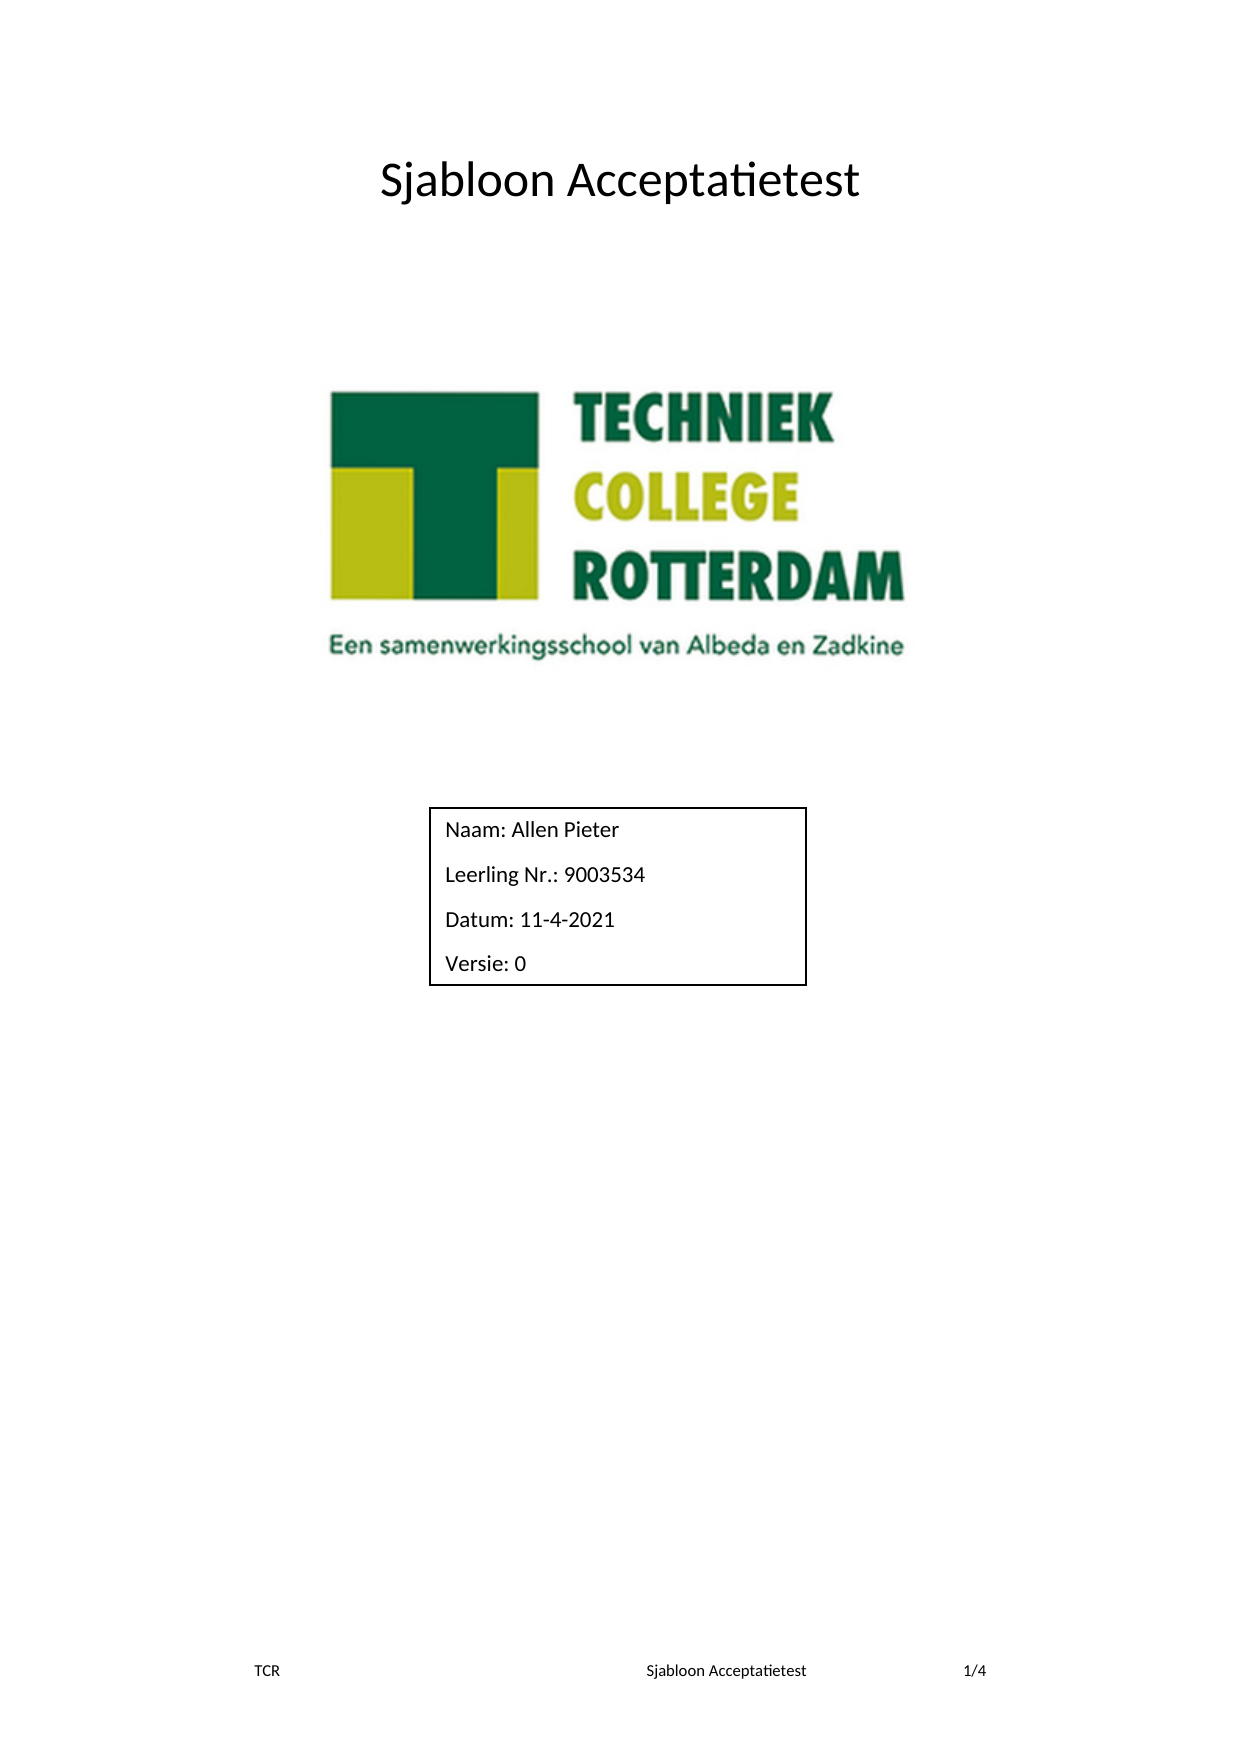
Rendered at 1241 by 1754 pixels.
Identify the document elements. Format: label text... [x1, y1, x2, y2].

text Sjabloon Acceptatietest [148, 148, 1093, 209]
picture [307, 372, 933, 674]
